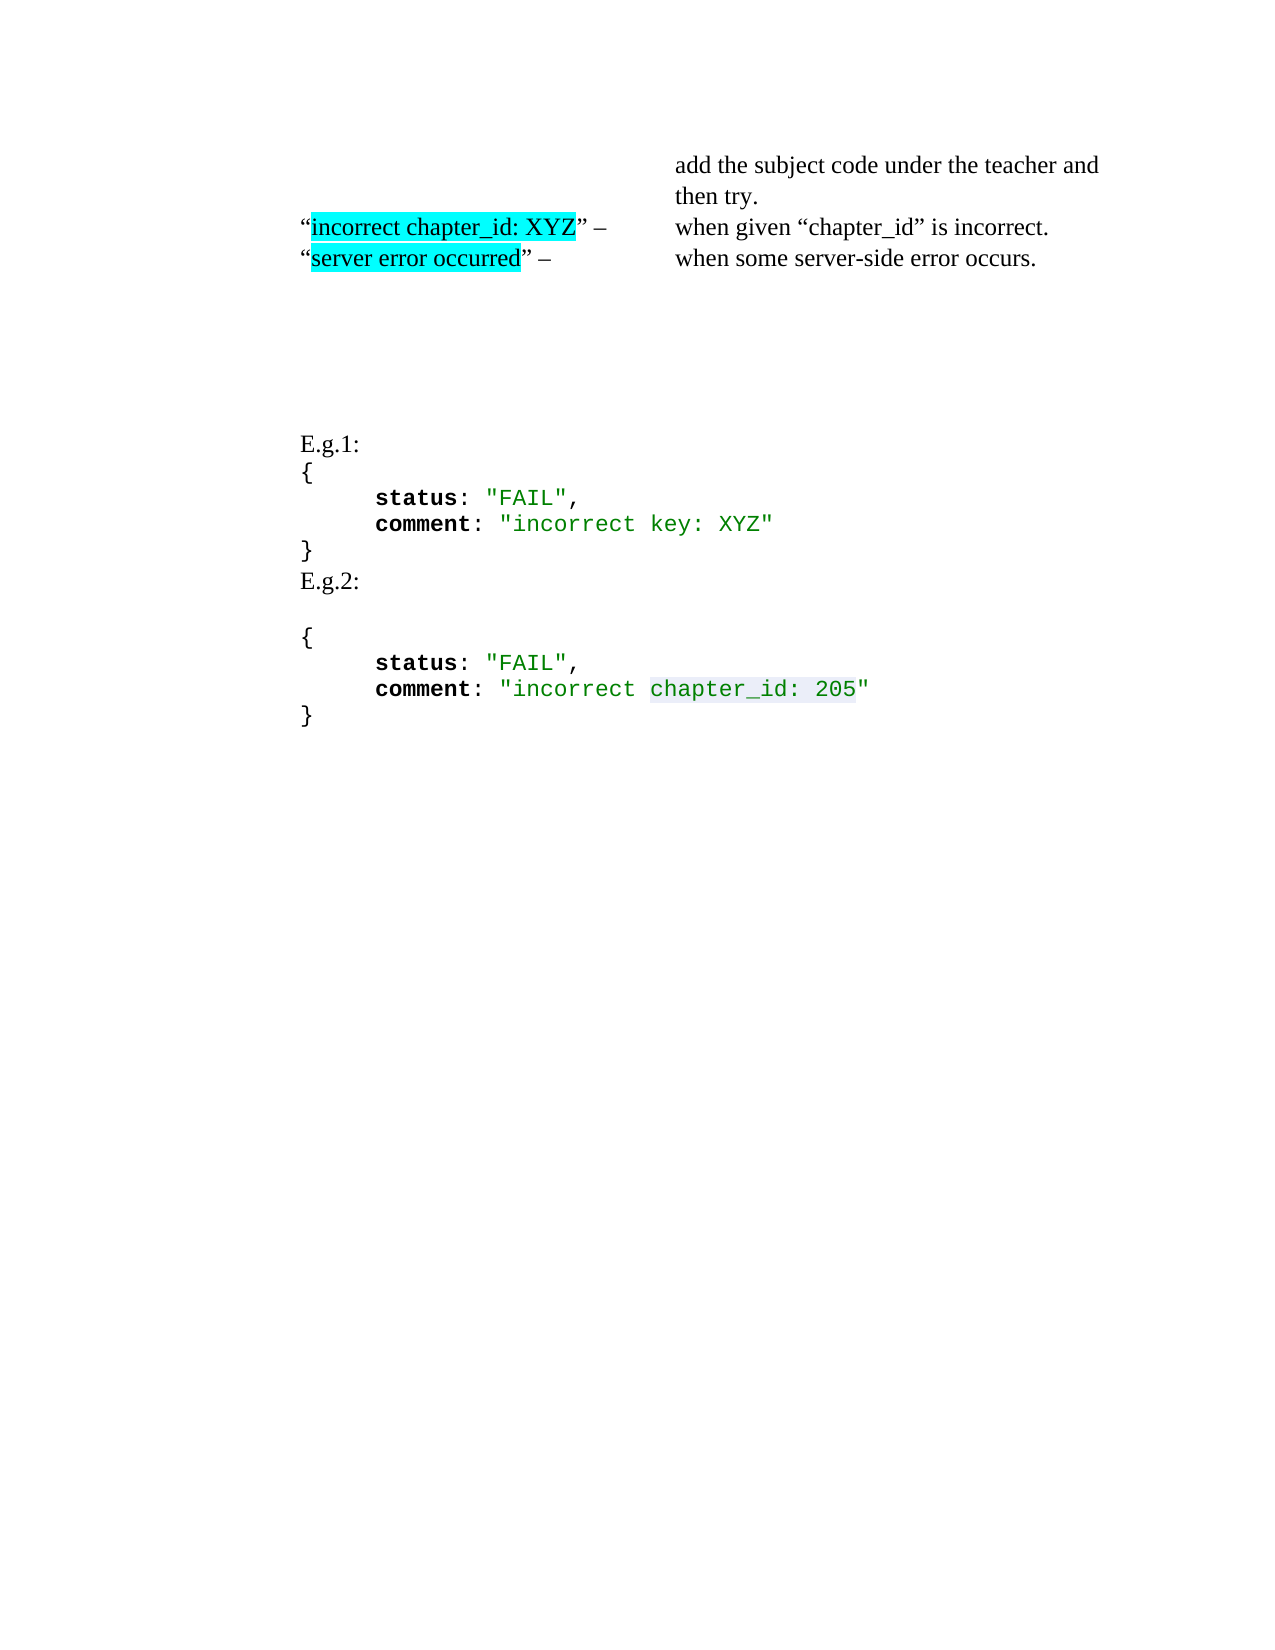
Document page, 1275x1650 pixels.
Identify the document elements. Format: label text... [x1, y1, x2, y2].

text status: "FAIL", [300, 486, 1125, 512]
text add the subject code under the teacher and then try. [675, 150, 1125, 210]
text status: "FAIL", [300, 651, 1125, 677]
text comment: "incorrect key: XYZ" [300, 512, 1125, 538]
text { [225, 460, 1125, 486]
text “server error occurred” – when some server-side error occurs. [521, 243, 1125, 272]
text E.g.2: [225, 566, 1125, 595]
text comment: "incorrect chapter_id: 205" [300, 677, 650, 703]
text comment: "incorrect chapter_id: 205" [856, 677, 1125, 703]
text E.g.1: [225, 429, 1125, 458]
text “incorrect chapter_id: XYZ” – when given “chapter_id” is incorrect. [576, 212, 1125, 241]
text { [225, 625, 1125, 651]
text } [300, 538, 1125, 564]
text } [225, 703, 1125, 729]
